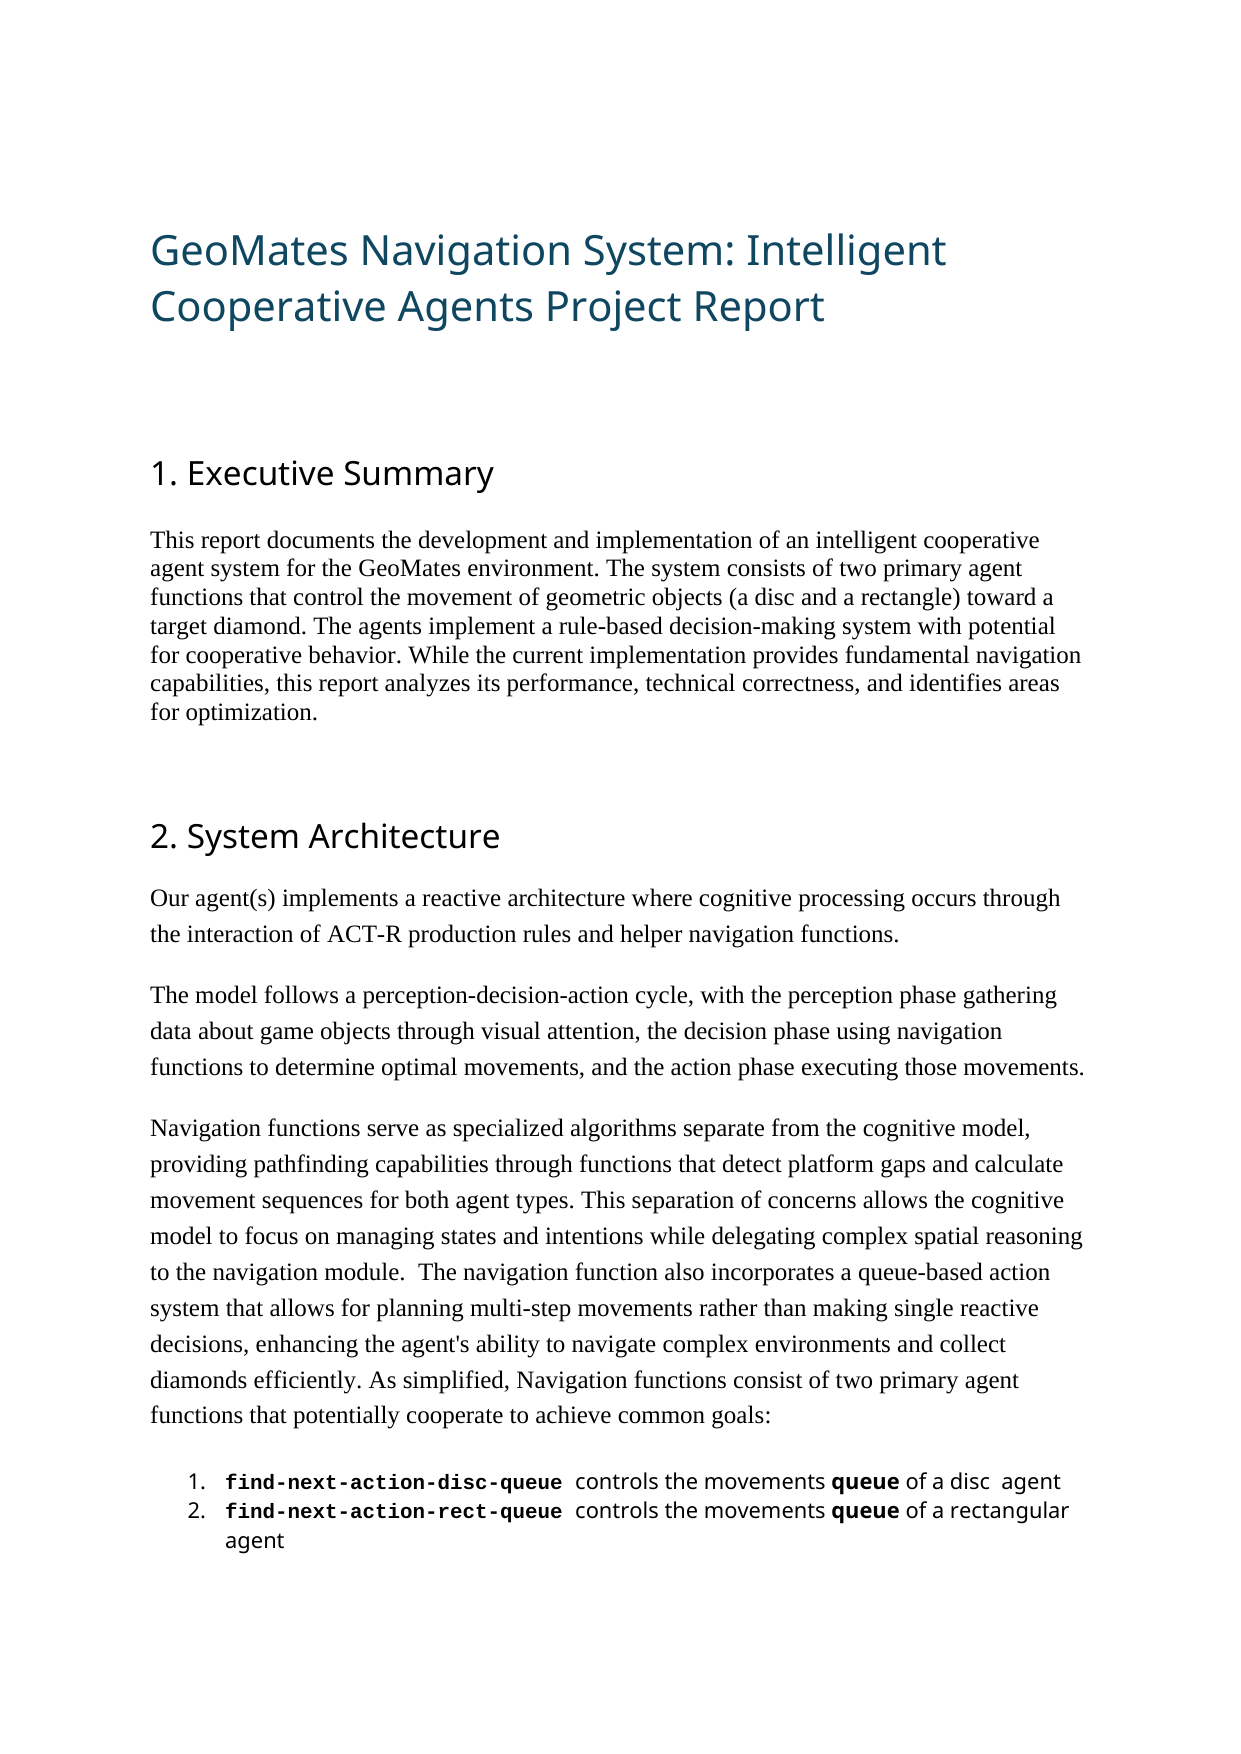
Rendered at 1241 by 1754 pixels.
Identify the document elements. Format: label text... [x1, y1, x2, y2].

text This report documents the development and implementation of an intelligent cooperative agent system for the GeoMates environment. The system consists of two primary agent functions that control the movement of geometric objects (a disc and a rectangle) toward a target diamond. The agents implement a rule-based decision-making system with potential for cooperative behavior. While the current implementation provides fundamental navigation capabilities, this report analyzes its performance, technical correctness, and identifies areas for optimization. [150, 525, 1090, 726]
text The model follows a perception-decision-action cycle, with the perception phase gathering data about game objects through visual attention, the decision phase using navigation functions to determine optimal movements, and the action phase executing those movements. [150, 980, 1090, 1081]
text Our agent(s) implements a reactive architecture where cognitive processing occurs through the interaction of ACT-R production rules and helper navigation functions. [150, 883, 1090, 948]
subtitle 1. Executive Summary [150, 450, 1090, 496]
list find-next-action-rect-queue controls the movements queue of a rectangular agent [187, 1496, 1090, 1555]
subtitle 2. System Architecture [150, 813, 1090, 858]
list find-next-action-disc-queue controls the movements queue of a disc agent [187, 1466, 1090, 1496]
subtitle GeoMates Navigation System: Intelligent Cooperative Agents Project Report [150, 221, 1090, 334]
text Navigation functions serve as specialized algorithms separate from the cognitive model, providing pathfinding capabilities through functions that detect platform gaps and calculate movement sequences for both agent types. This separation of concerns allows the cognitive model to focus on managing states and intentions while delegating complex spatial reasoning to the navigation module. The navigation function also incorporates a queue-based action system that allows for planning multi-step movements rather than making single reactive decisions, enhancing the agent's ability to navigate complex environments and collect diamonds efficiently. As simplified, Navigation functions consist of two primary agent functions that potentially cooperate to achieve common goals: [150, 1113, 1090, 1429]
